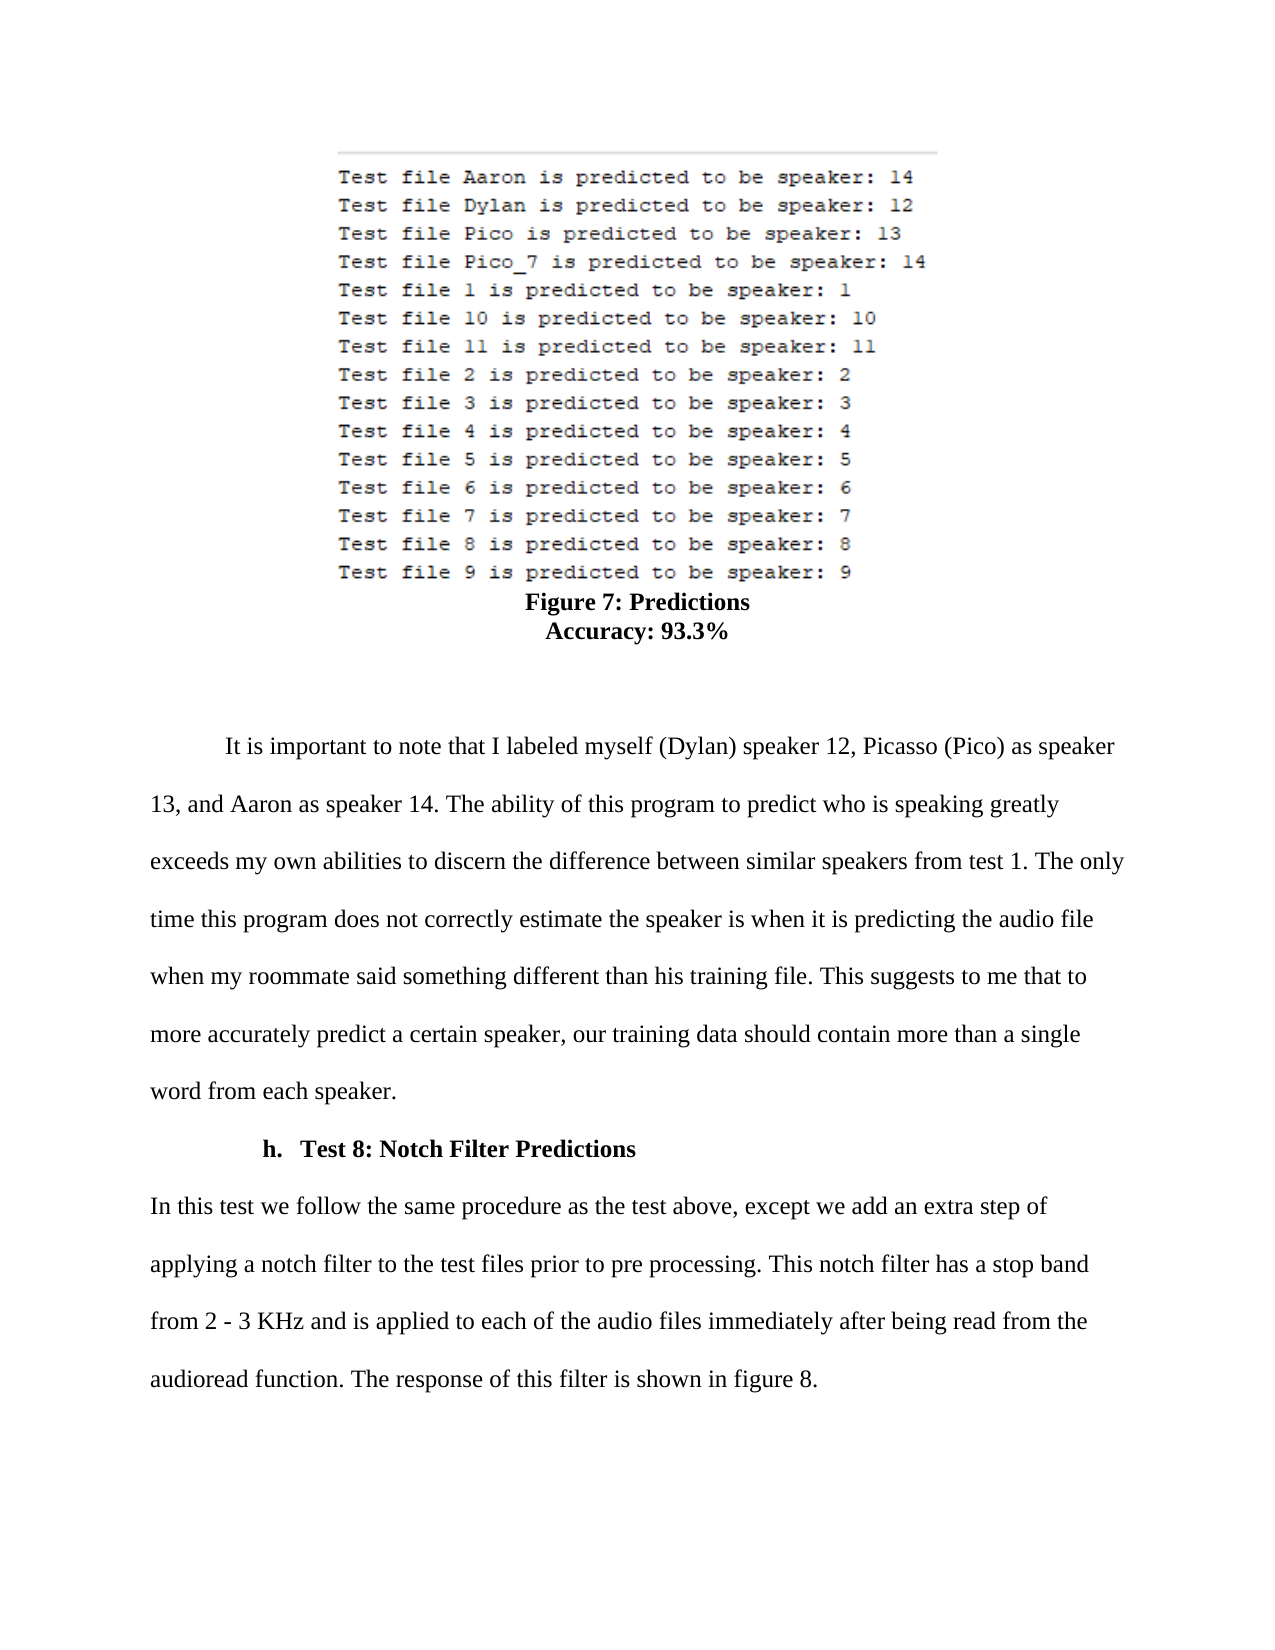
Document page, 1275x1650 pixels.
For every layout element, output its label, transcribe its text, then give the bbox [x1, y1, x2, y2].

text In this test we follow the same procedure as the test above, except we add an extra step of applying a notch filter to the test files prior to pre processing. This notch filter has a stop band from 2 - 3 KHz and is applied to each of the audio files immediately after being read from the audioread function. The response of this filter is shown in figure 8. [150, 1191, 1125, 1392]
text Figure 7: Predictions [150, 587, 1125, 616]
text Accuracy: 93.3% [150, 616, 1125, 645]
picture [337, 150, 938, 588]
text It is important to note that I labeled myself (Dylan) speaker 12, Picasso (Pico) as speaker 13, and Aaron as speaker 14. The ability of this program to predict who is speaking greatly exceeds my own abilities to discern the difference between similar speakers from test 1. The only time this program does not correctly estimate the speaker is when it is predicting the audio file when my roommate said something different than his training file. This suggests to me that to more accurately predict a certain speaker, our training data should contain more than a single word from each speaker. [150, 731, 1125, 1105]
list Test 8: Notch Filter Predictions [262, 1134, 1125, 1162]
